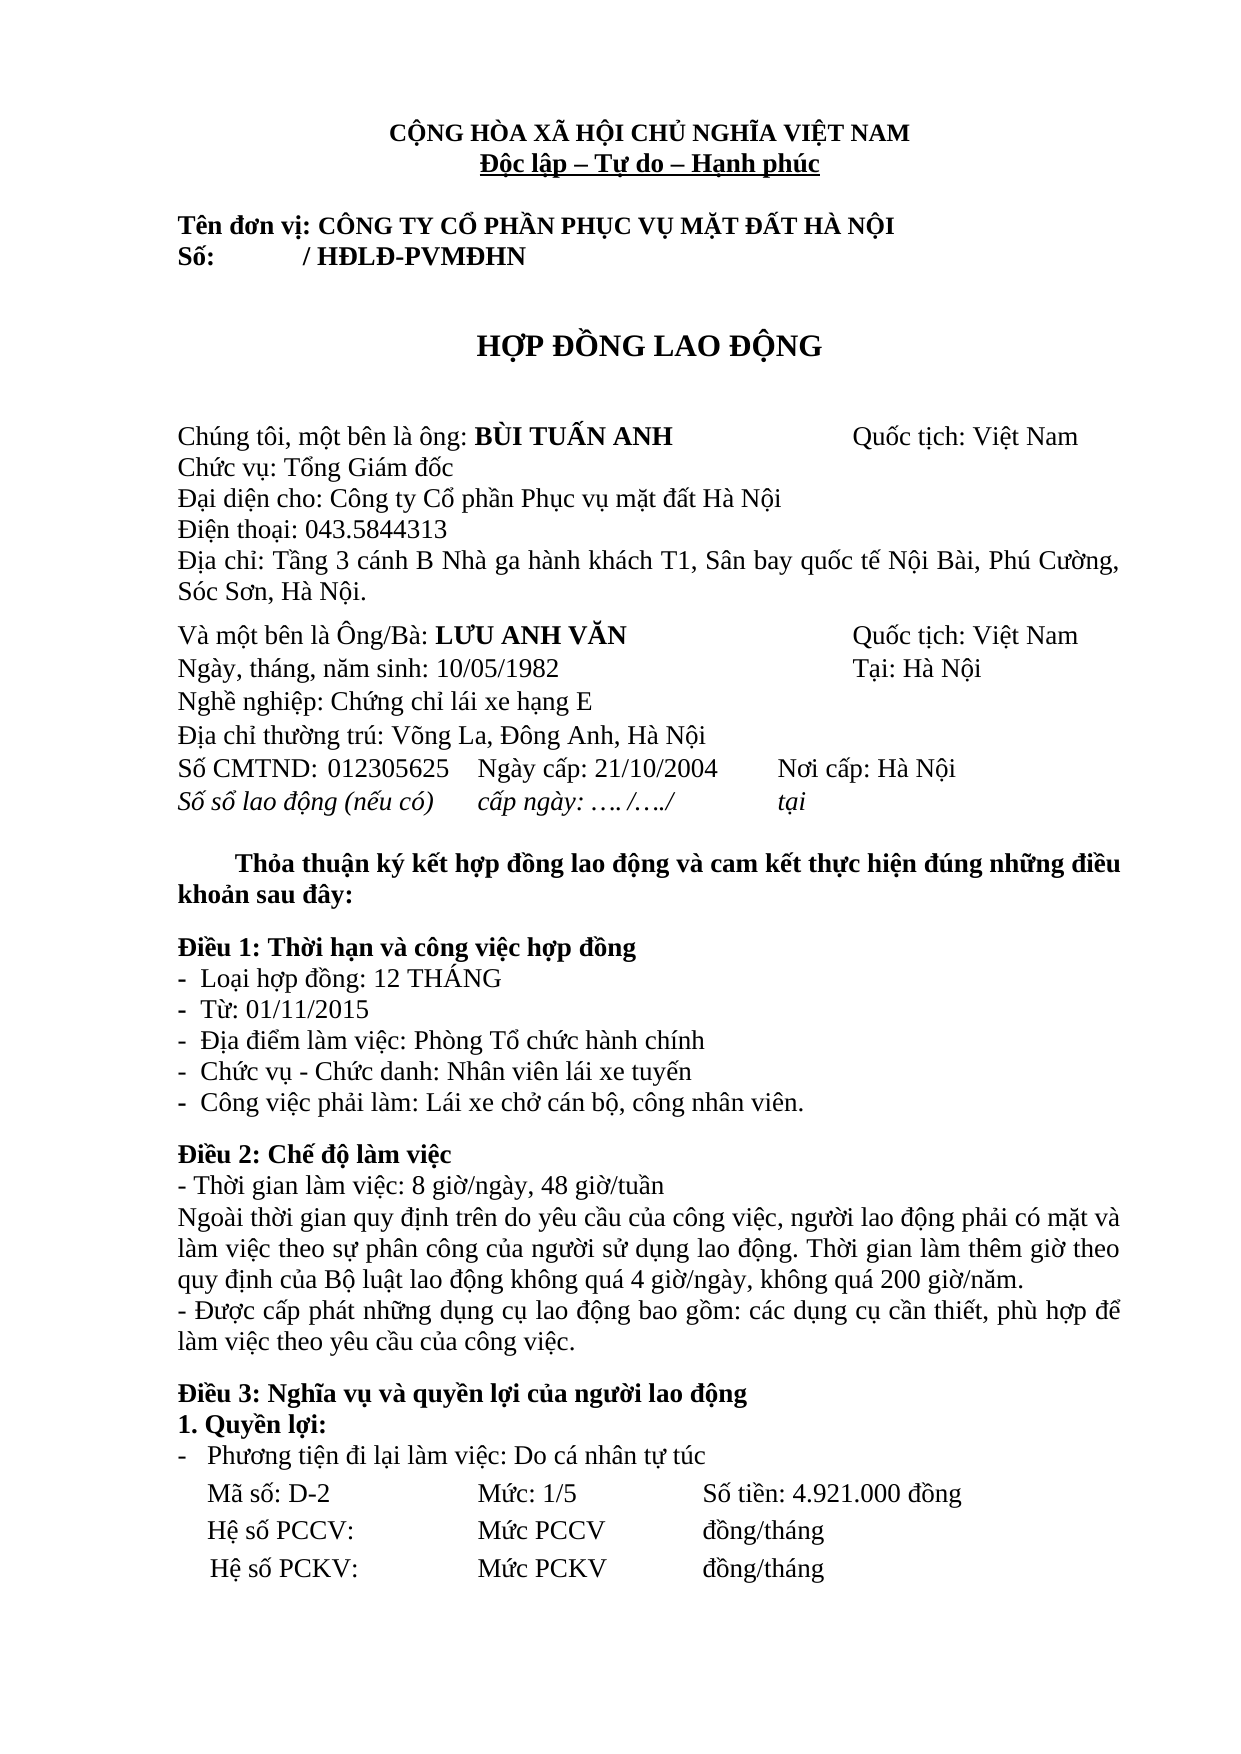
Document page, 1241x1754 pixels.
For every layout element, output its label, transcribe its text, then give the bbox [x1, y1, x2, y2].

text Mã số: D-2 Mức: 1/5 Số tiền: 4.921.000 đồng [207, 1477, 1122, 1508]
text Thỏa thuận ký kết hợp đồng lao động và cam kết thực hiện đúng những điều khoản sau đây: [177, 847, 1122, 910]
text Địa chỉ thường trú: Võng La, Đông Anh, Hà Nội [177, 719, 1122, 750]
text Điện thoại: 043.5844313 [177, 513, 1122, 544]
text Số: / HĐLĐ-PVMĐHN [177, 240, 1122, 271]
text Điều 2: Chế độ làm việc [177, 1138, 1122, 1169]
text Số sổ lao động (nếu có) cấp ngày: …. /…./ tại [177, 785, 1122, 816]
text Số CMTND: 012305625 Ngày cấp: 21/10/2004 Nơi cấp: Hà Nội [177, 752, 1122, 783]
text Và một bên là Ông/Bà: LƯU ANH VĂN Quốc tịch: Việt [177, 619, 1122, 650]
list Địa điểm làm việc: Phòng Tổ chức hành chính [177, 1024, 1122, 1055]
text - Được cấp phát những dụng cụ lao động bao gồm: các dụng cụ cần thiết, phù hợp để làm việc theo yêu cầu của công việc. [177, 1294, 1122, 1356]
text Hệ số PCKV: Mức PCKV đồng/tháng [177, 1552, 1107, 1583]
text Địa chỉ: Tầng 3 cánh B Nhà ga hành khách T1, Sân bay quốc tế Nội Bài, Phú Cường, Sóc Sơn, Hà Nội. [177, 544, 1122, 607]
list Từ: 01/11/2015 [177, 993, 1122, 1024]
list Phương tiện đi lại làm việc: Do cá nhân tự túc [177, 1439, 1122, 1471]
text HỢP ĐỒNG LAO ĐỘNG [177, 328, 1122, 363]
text Điều 1: Thời hạn và công việc hợp đồng [177, 931, 1122, 962]
text CỘNG HÒA XÃ HỘI CHỦ NGHĨA VIỆT [177, 118, 1122, 147]
text Nghề nghiệp: Chứng chỉ lái xe hạng E [177, 686, 1122, 717]
text Điều 3: Nghĩa vụ và quyền lợi của người lao động [177, 1377, 1122, 1408]
text Chúng tôi, một bên là ông: BÙI TUẤN ANH Quốc tịch: Việt [177, 420, 1122, 451]
list Chức vụ - Chức danh: Nhân viên lái xe tuyến [177, 1055, 1122, 1086]
text Tên đơn vị: CÔNG TY CỔ PHẦN PHỤC VỤ MẶT ĐẤT HÀ NỘI [177, 209, 1122, 240]
text Độc lập – Tự do – Hạnh phúc [177, 147, 1122, 178]
text Ngày, tháng, năm sinh: 10/05/1982 Tại: Hà Nội [177, 652, 1122, 683]
text - Thời gian làm việc: 8 giờ/ngày, 48 giờ/tuần [177, 1169, 1122, 1201]
list Công việc phải làm: Lái xe chở cán bộ, công nhân viên. [177, 1086, 1122, 1117]
text Chức vụ: Tổng Giám đốc [177, 451, 1122, 482]
text Đại diện cho: Công ty Cổ phần Phục vụ mặt đất Hà Nội [177, 482, 1122, 513]
text 1. Quyền lợi: [177, 1408, 1122, 1439]
list Loại hợp đồng: 12 THÁNG [177, 962, 1122, 993]
text Ngoài thời gian quy định trên do yêu cầu của công việc, người lao động phải có mặt và làm việc theo sự phân công của người sử dụng lao động. Thời gian làm thêm giờ theo quy định của Bộ luật lao động không quá 4 giờ/ngày, không quá 200 giờ/năm. [177, 1201, 1122, 1294]
text Hệ số PCCV: Mức PCCV đồng/tháng [207, 1514, 1122, 1545]
